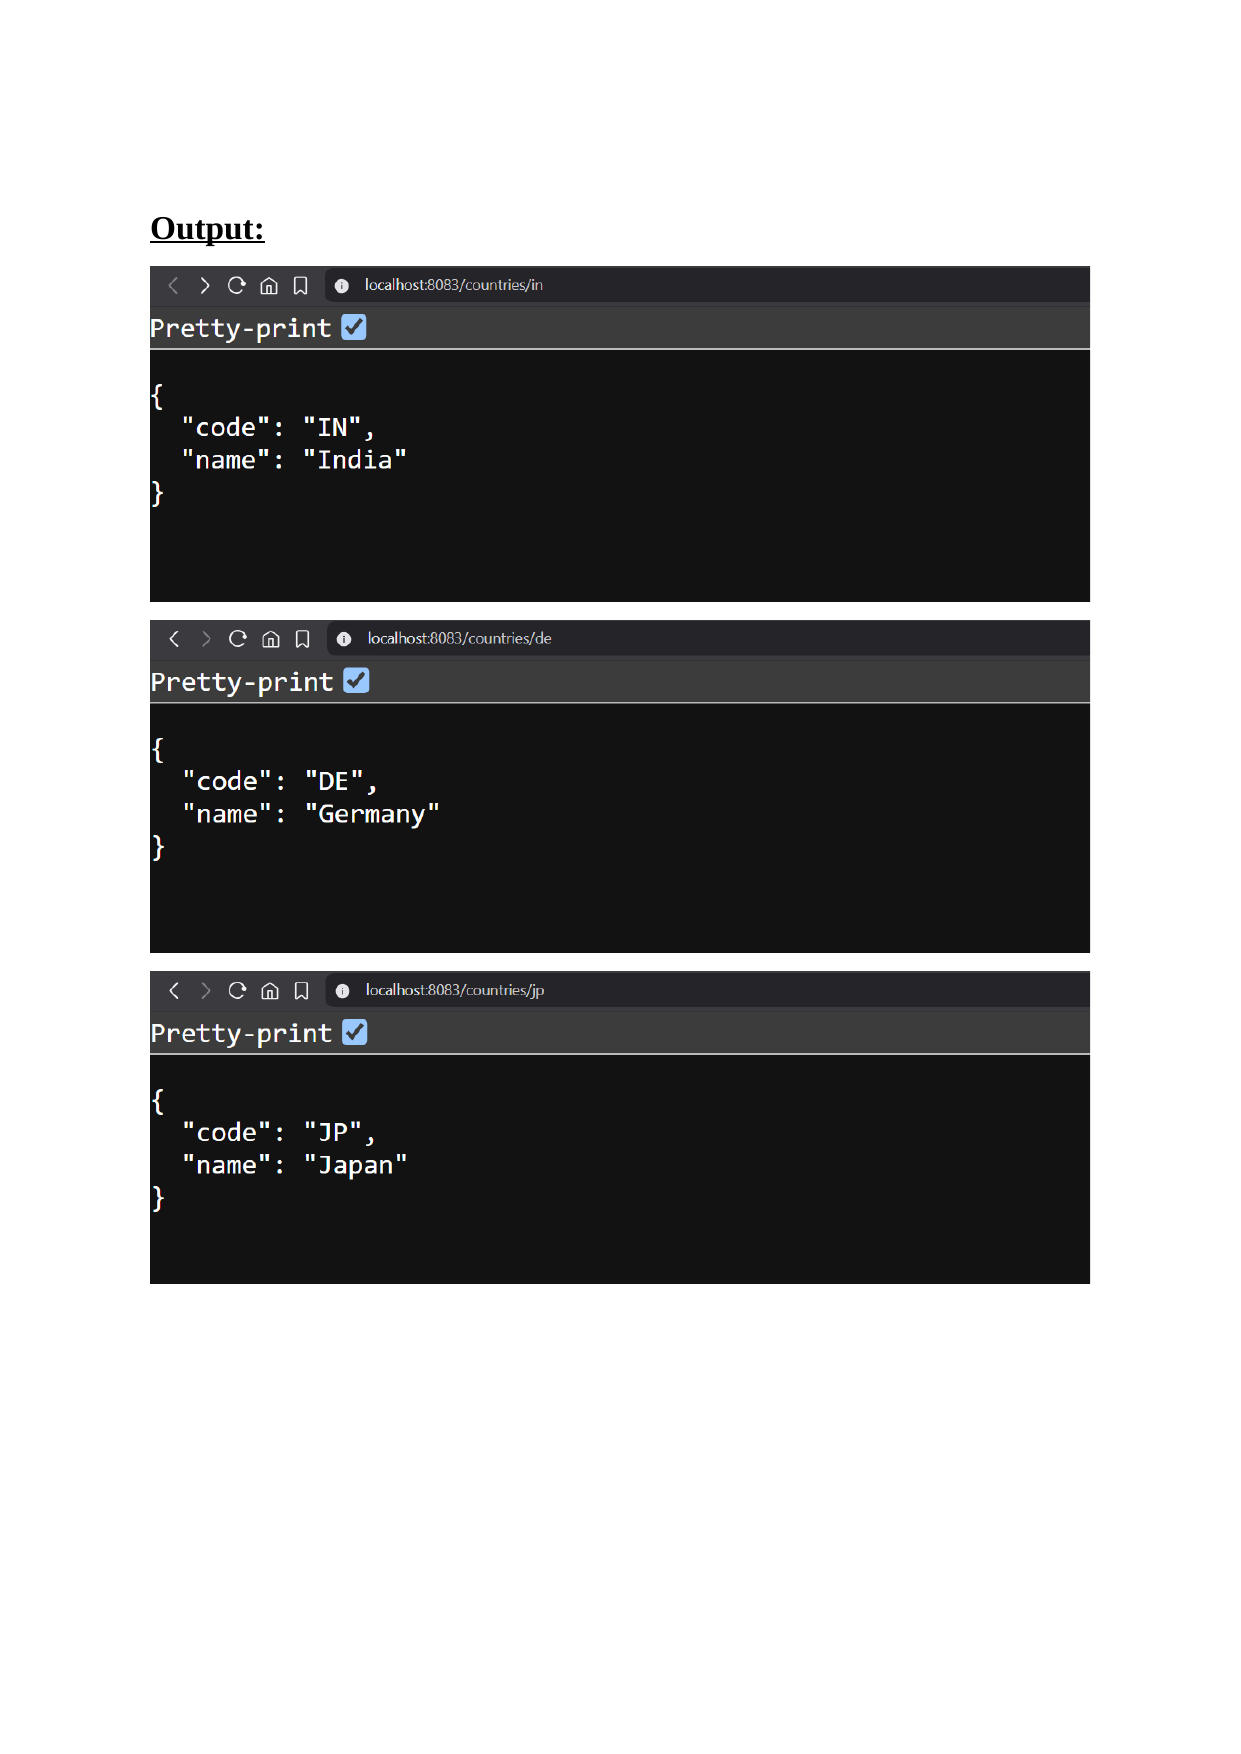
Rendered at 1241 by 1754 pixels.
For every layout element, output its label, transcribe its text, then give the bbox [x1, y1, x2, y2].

text Output: [150, 208, 1090, 246]
picture [150, 266, 1091, 602]
picture [150, 971, 1091, 1284]
picture [150, 620, 1091, 953]
